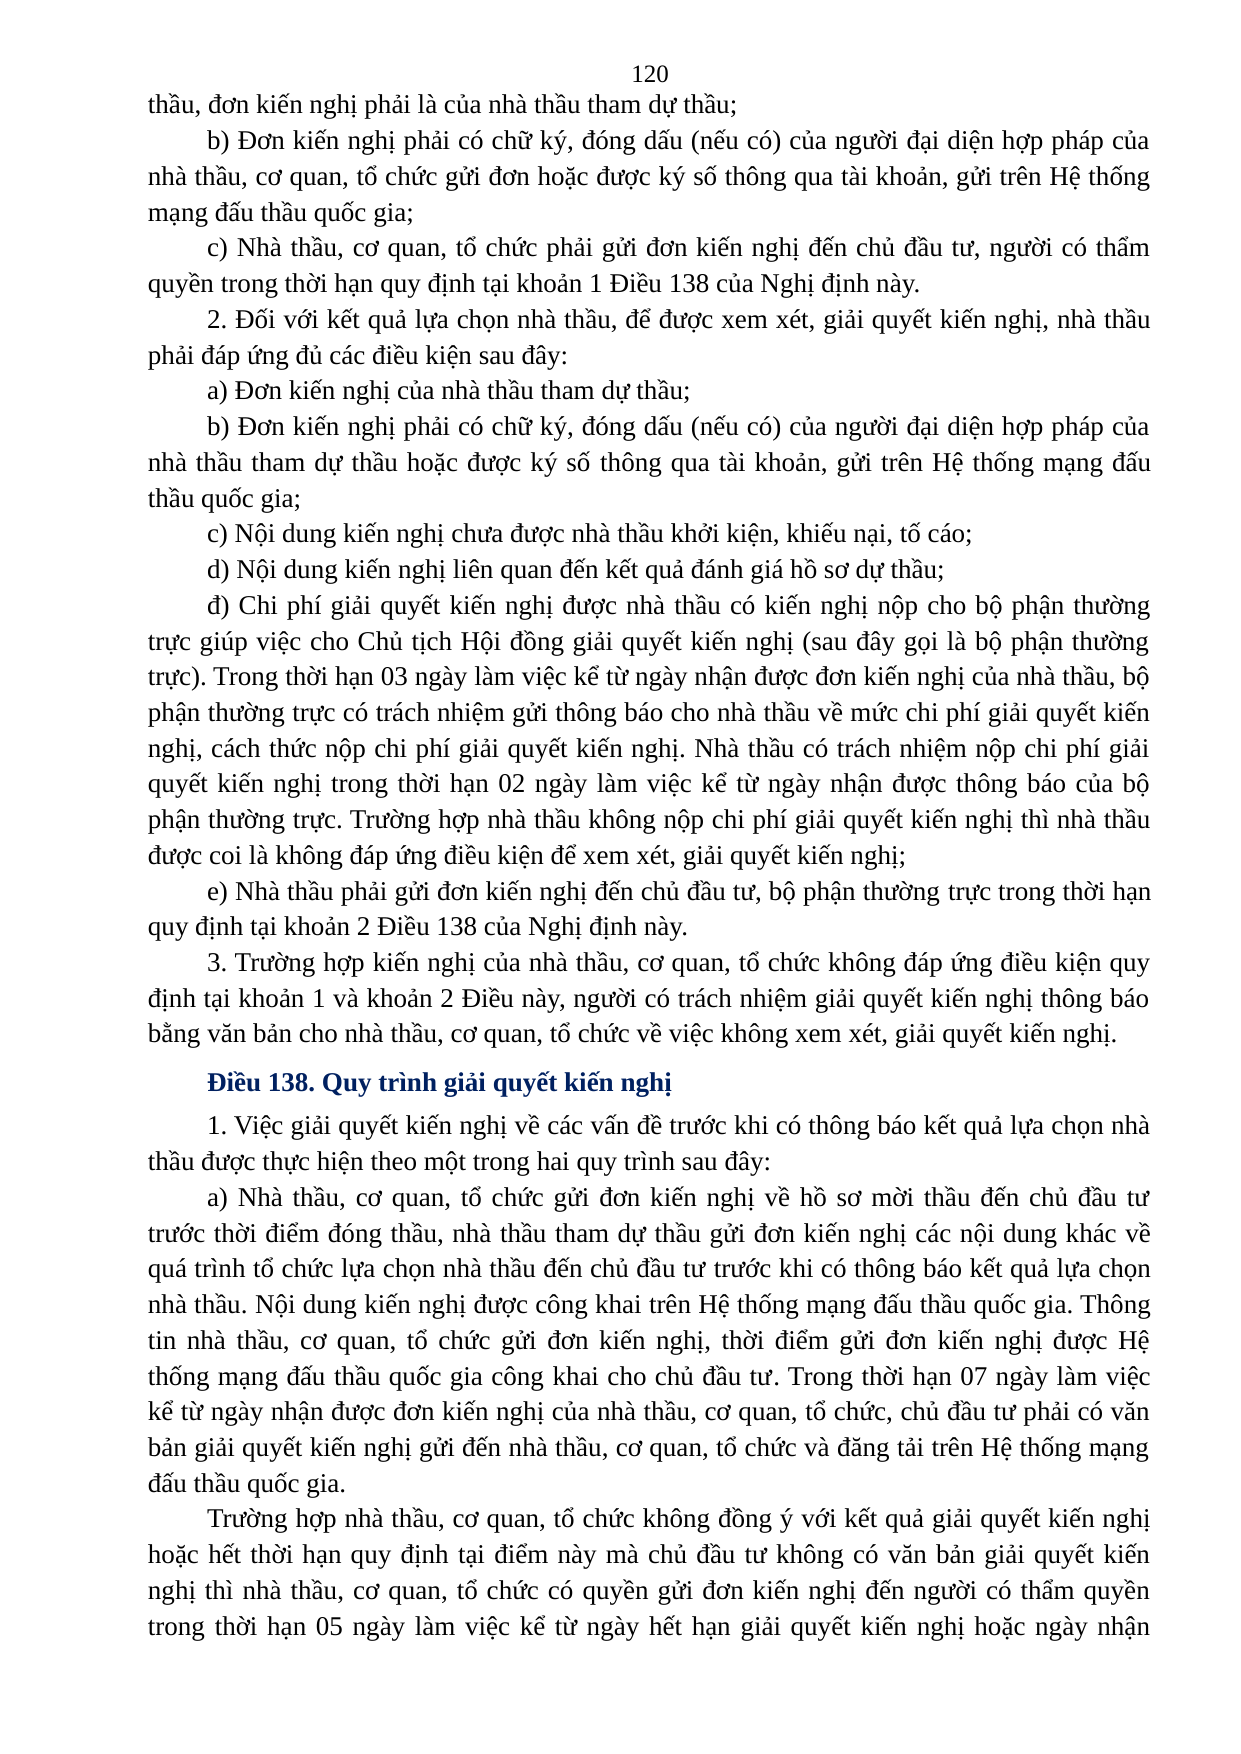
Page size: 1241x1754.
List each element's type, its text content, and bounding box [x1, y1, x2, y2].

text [148, 1502, 1152, 1641]
text e) Nhà thầu phải gửi đơn kiến nghị đến chủ đầu tư, bộ phận thường trực trong thời hạn quy định tại khoản 2 Điều 138 của Nghị định này. [148, 875, 1152, 942]
text b) Đơn kiến nghị phải có chữ ký, đóng dấu (nếu có) của người đại diện hợp pháp của nhà thầu tham dự thầu hoặc được ký số thông qua tài khoản, gửi trên Hệ thống mạng đấu thầu quốc gia; [148, 410, 1152, 513]
text d) Nội dung kiến nghị liên quan đến kết quả đánh giá hồ sơ dự thầu; [148, 553, 1152, 584]
text a) Đơn kiến nghị của nhà thầu tham dự thầu; [148, 374, 1152, 406]
text a) Nhà thầu, cơ quan, tổ chức gửi đơn kiến nghị về hồ sơ mời thầu đến chủ đầu tư trước thời điểm đóng thầu, nhà thầu tham dự thầu gửi đơn kiến nghị các nội dung khác về quá trình tổ chức lựa chọn nhà thầu đến chủ đầu tư trước khi có thông báo kết quả lựa chọn nhà thầu. Nội dung kiến nghị được công khai trên Hệ thống mạng đấu thầu quốc gia. Thông tin nhà thầu, cơ quan, tổ chức gửi đơn kiến nghị, thời điểm gửi đơn kiến nghị được Hệ thống mạng đấu thầu quốc gia công khai cho chủ đầu tư. Trong thời hạn 07 ngày làm việc kể từ ngày nhận được đơn kiến nghị của nhà thầu, cơ quan, tổ chức, chủ đầu tư phải có văn bản giải quyết kiến nghị gửi đến nhà thầu, cơ quan, tổ chức và đăng tải trên Hệ thống mạng đấu thầu quốc gia. [148, 1181, 1152, 1498]
text 3. Trường hợp kiến nghị của nhà thầu, cơ quan, tổ chức không đáp ứng điều kiện quy định tại khoản 1 và khoản 2 Điều này, người có trách nhiệm giải quyết kiến nghị thông báo bằng văn bản cho nhà thầu, cơ quan, tổ chức về việc không xem xét, giải quyết kiến nghị. [148, 946, 1152, 1049]
text b) Đơn kiến nghị phải có chữ ký, đóng dấu (nếu có) của người đại diện hợp pháp của nhà thầu, cơ quan, tổ chức gửi đơn hoặc được ký số thông qua tài khoản, gửi trên Hệ thống mạng đấu thầu quốc gia; [148, 124, 1152, 227]
text 2. Đối với kết quả lựa chọn nhà thầu, để được xem xét, giải quyết kiến nghị, nhà thầu phải đáp ứng đủ các điều kiện sau đây: [148, 303, 1152, 370]
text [148, 89, 1152, 120]
text c) Nhà thầu, cơ quan, tổ chức phải gửi đơn kiến nghị đến chủ đầu tư, người có thẩm quyền trong thời hạn quy định tại khoản 1 Điều 138 của Nghị định này. [148, 232, 1152, 298]
text đ) Chi phí giải quyết kiến nghị được nhà thầu có kiến nghị nộp cho bộ phận thường trực giúp việc cho Chủ tịch Hội đồng giải quyết kiến nghị (sau đây gọi là bộ phận thường trực). Trong thời hạn 03 ngày làm việc kể từ ngày nhận được đơn kiến nghị của nhà thầu, bộ phận thường trực có trách nhiệm gửi thông báo cho nhà thầu về mức chi phí giải quyết kiến nghị, cách thức nộp chi phí giải quyết kiến nghị. Nhà thầu có trách nhiệm nộp chi phí giải quyết kiến nghị trong thời hạn 02 ngày làm việc kể từ ngày nhận được thông báo của bộ phận thường trực. Trường hợp nhà thầu không nộp chi phí giải quyết kiến nghị thì nhà thầu được coi là không đáp ứng điều kiện để xem xét, giải quyết kiến nghị; [148, 589, 1152, 870]
subtitle Điều 138. Quy trình giải quyết kiến nghị [148, 1066, 1152, 1097]
text c) Nội dung kiến nghị chưa được nhà thầu khởi kiện, khiếu nại, tố cáo; [148, 517, 1152, 548]
text 1. Việc giải quyết kiến nghị về các vấn đề trước khi có thông báo kết quả lựa chọn nhà thầu được thực hiện theo một trong hai quy trình sau đây: [148, 1109, 1152, 1176]
